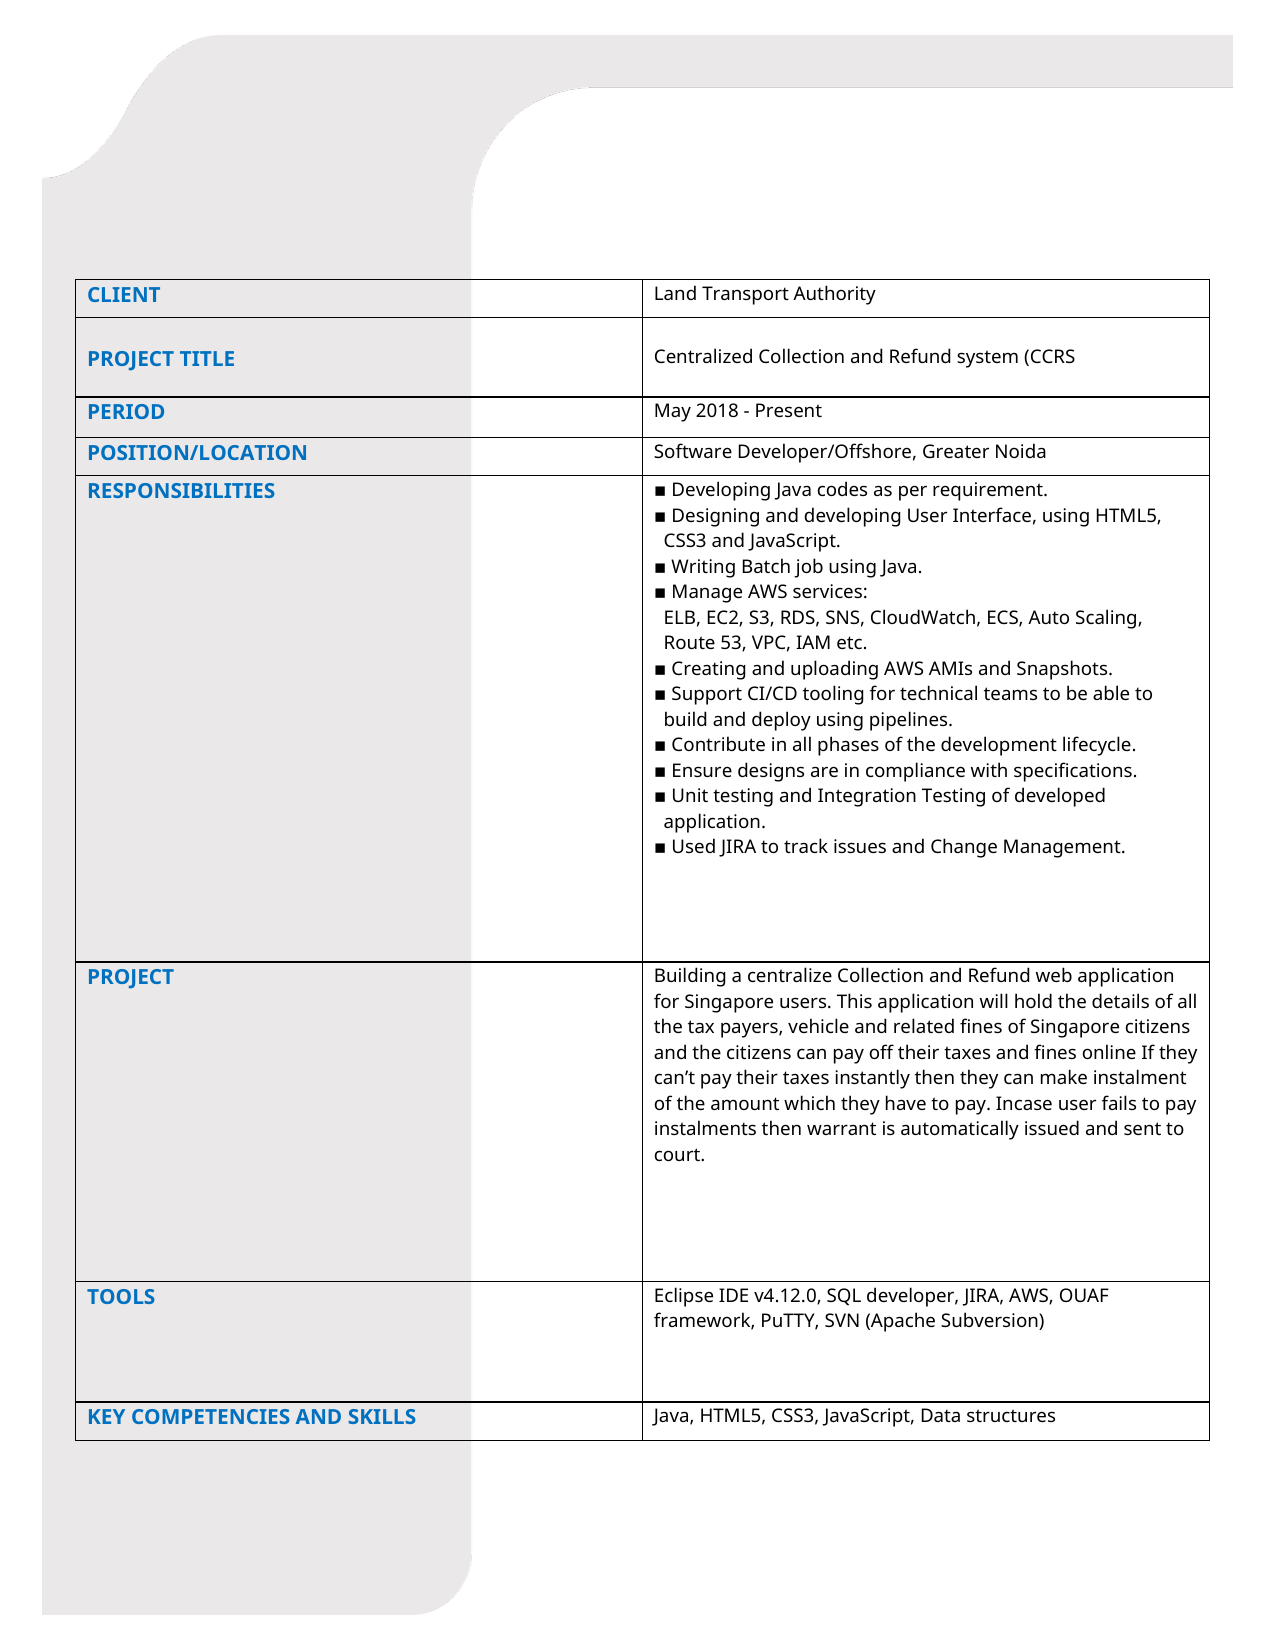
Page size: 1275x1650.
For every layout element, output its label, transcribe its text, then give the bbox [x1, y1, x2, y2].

table_cell Building a centralize Collection and Refund web application for Singapore users. This application will hold the details of all the tax payers, vehicle and related fines of Singapore citizens and the citizens can pay oﬀ their taxes and fines online If they can’t pay their taxes instantly then they can make instalment of the amount which they have to pay. Incase user fails to pay instalments then warrant is automatically issued and sent to court. [643, 963, 1209, 1281]
table_cell ▪ Developing Java codes as per requirement. ▪ Designing and developing User Interface, using HTML5, CSS3 and JavaScript. ▪ Writing Batch job using Java. ▪ Manage AWS services: ELB, EC2, S3, RDS, SNS, CloudWatch, ECS, Auto Scaling, Route 53, VPC, IAM etc. ▪ Creating and uploading AWS AMIs and Snapshots. ▪ Support CI/CD tooling for technical teams to be able to build and deploy using pipelines. ▪ Contribute in all phases of the development lifecycle. ▪ Ensure designs are in compliance with specifications. ▪ Unit testing and Integration Testing of developed application. ▪ Used JIRA to track issues and Change Management. [643, 476, 1209, 961]
table_cell POSITION/LOCATION [76, 438, 642, 475]
table_cell PERIOD [76, 398, 642, 437]
table_cell TOOLS [76, 1282, 642, 1401]
table_cell Java, HTML5, CSS3, JavaScript, Data structures [643, 1403, 1209, 1439]
table_cell Eclipse IDE v4.12.0, SQL developer, JIRA, AWS, OUAF framework, PuTTY, SVN (Apache Subversion) [643, 1282, 1209, 1401]
table_cell PROJECT TITLE [76, 318, 642, 396]
table_cell RESPONSIBILITIES [76, 476, 642, 961]
table_cell KEY COMPETENCIES AND SKILLS [76, 1403, 642, 1439]
table_header Land Transport Authority [643, 280, 1209, 317]
table_cell PROJECT [76, 963, 642, 1281]
table_cell Centralized Collection and Refund system (CCRS [643, 318, 1209, 396]
picture [42, 35, 1233, 1615]
table_cell Software Developer/Offshore, Greater Noida [643, 438, 1209, 475]
table_header CLIENT [76, 280, 642, 317]
table_cell May 2018 - Present [643, 398, 1209, 437]
